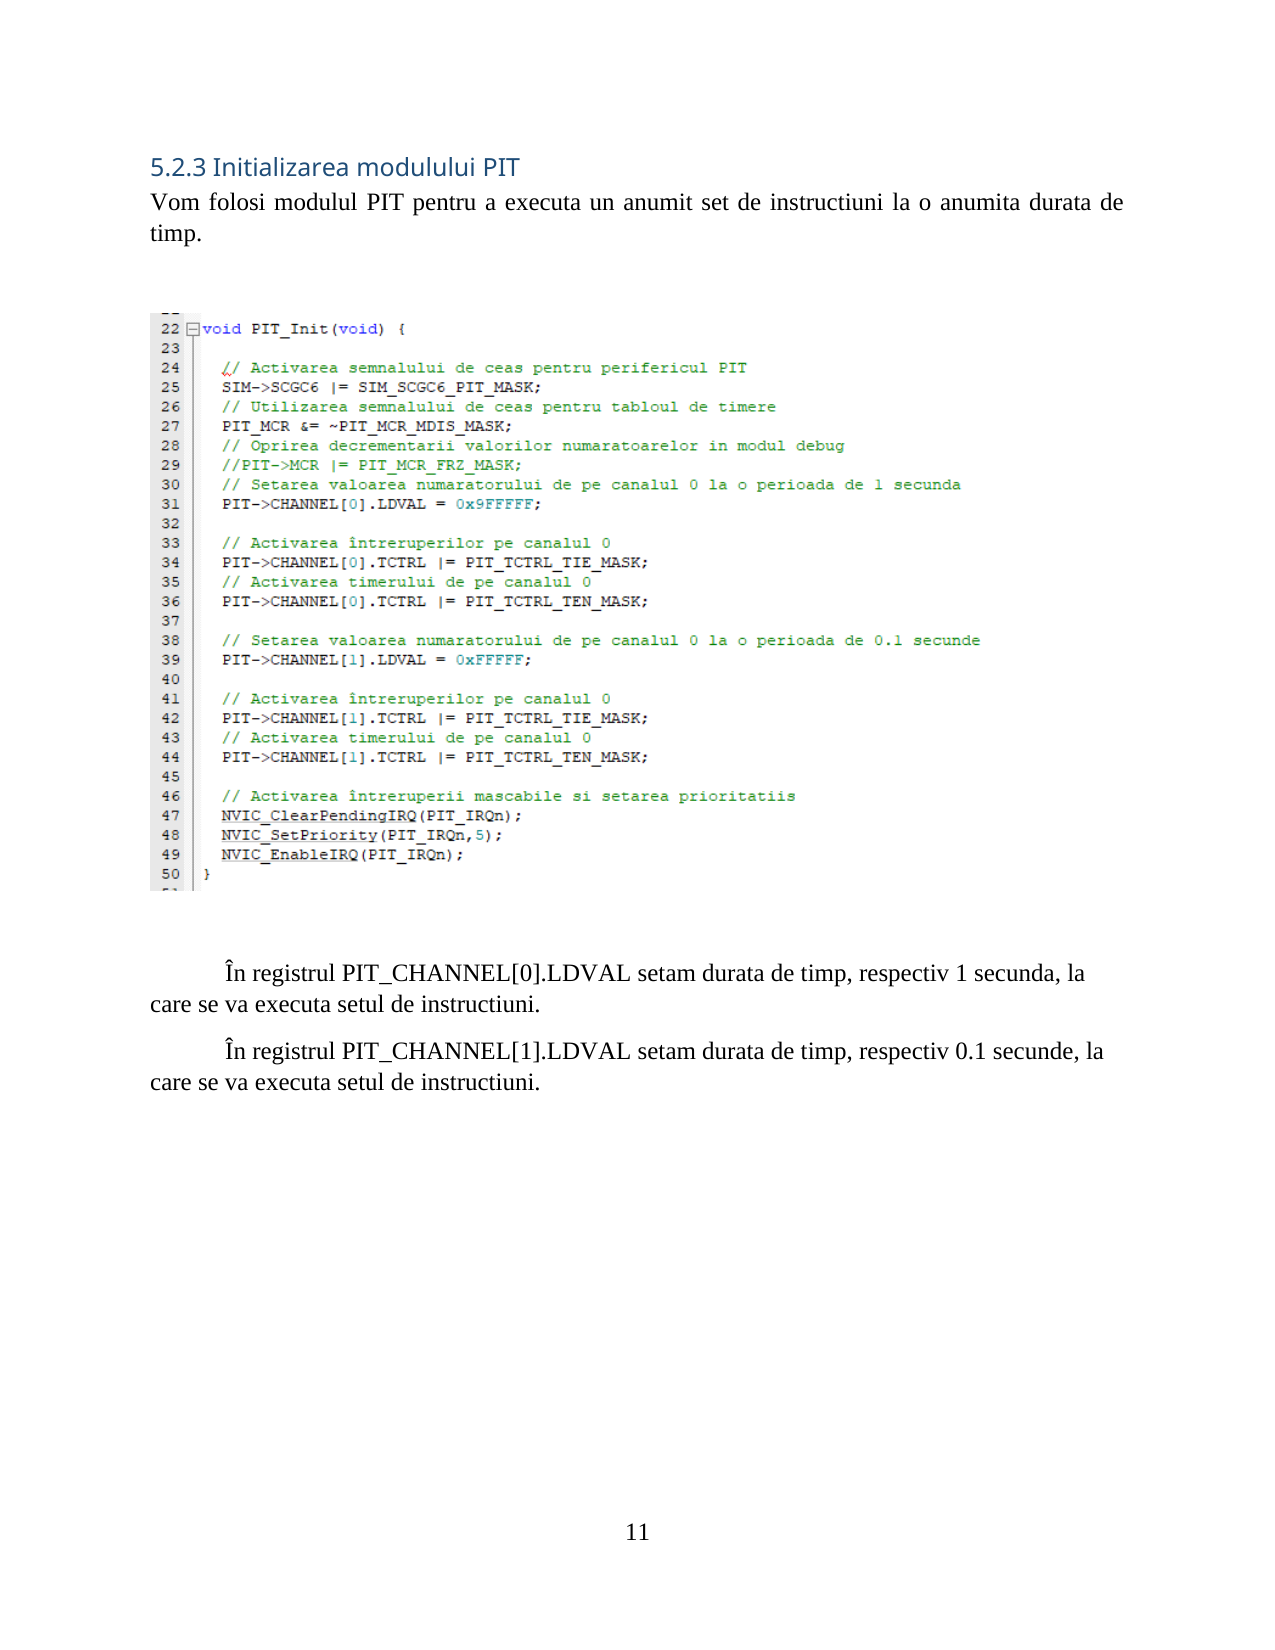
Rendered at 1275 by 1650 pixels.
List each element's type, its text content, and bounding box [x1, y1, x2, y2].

picture [150, 313, 1015, 891]
subtitle 5.2.3 Initializarea modulului PIT [150, 150, 1125, 184]
text În registrul PIT_CHANNEL[1].LDVAL setam durata de timp, respectiv 0.1 secunde, la care se va executa setul de instructiuni. [150, 1036, 1125, 1096]
text Vom folosi modulul PIT pentru a executa un anumit set de instructiuni la o anumita durata de timp. [150, 187, 1125, 247]
text În registrul PIT_CHANNEL[0].LDVAL setam durata de timp, respectiv 1 secunda, la care se va executa setul de instructiuni. [150, 958, 1125, 1017]
